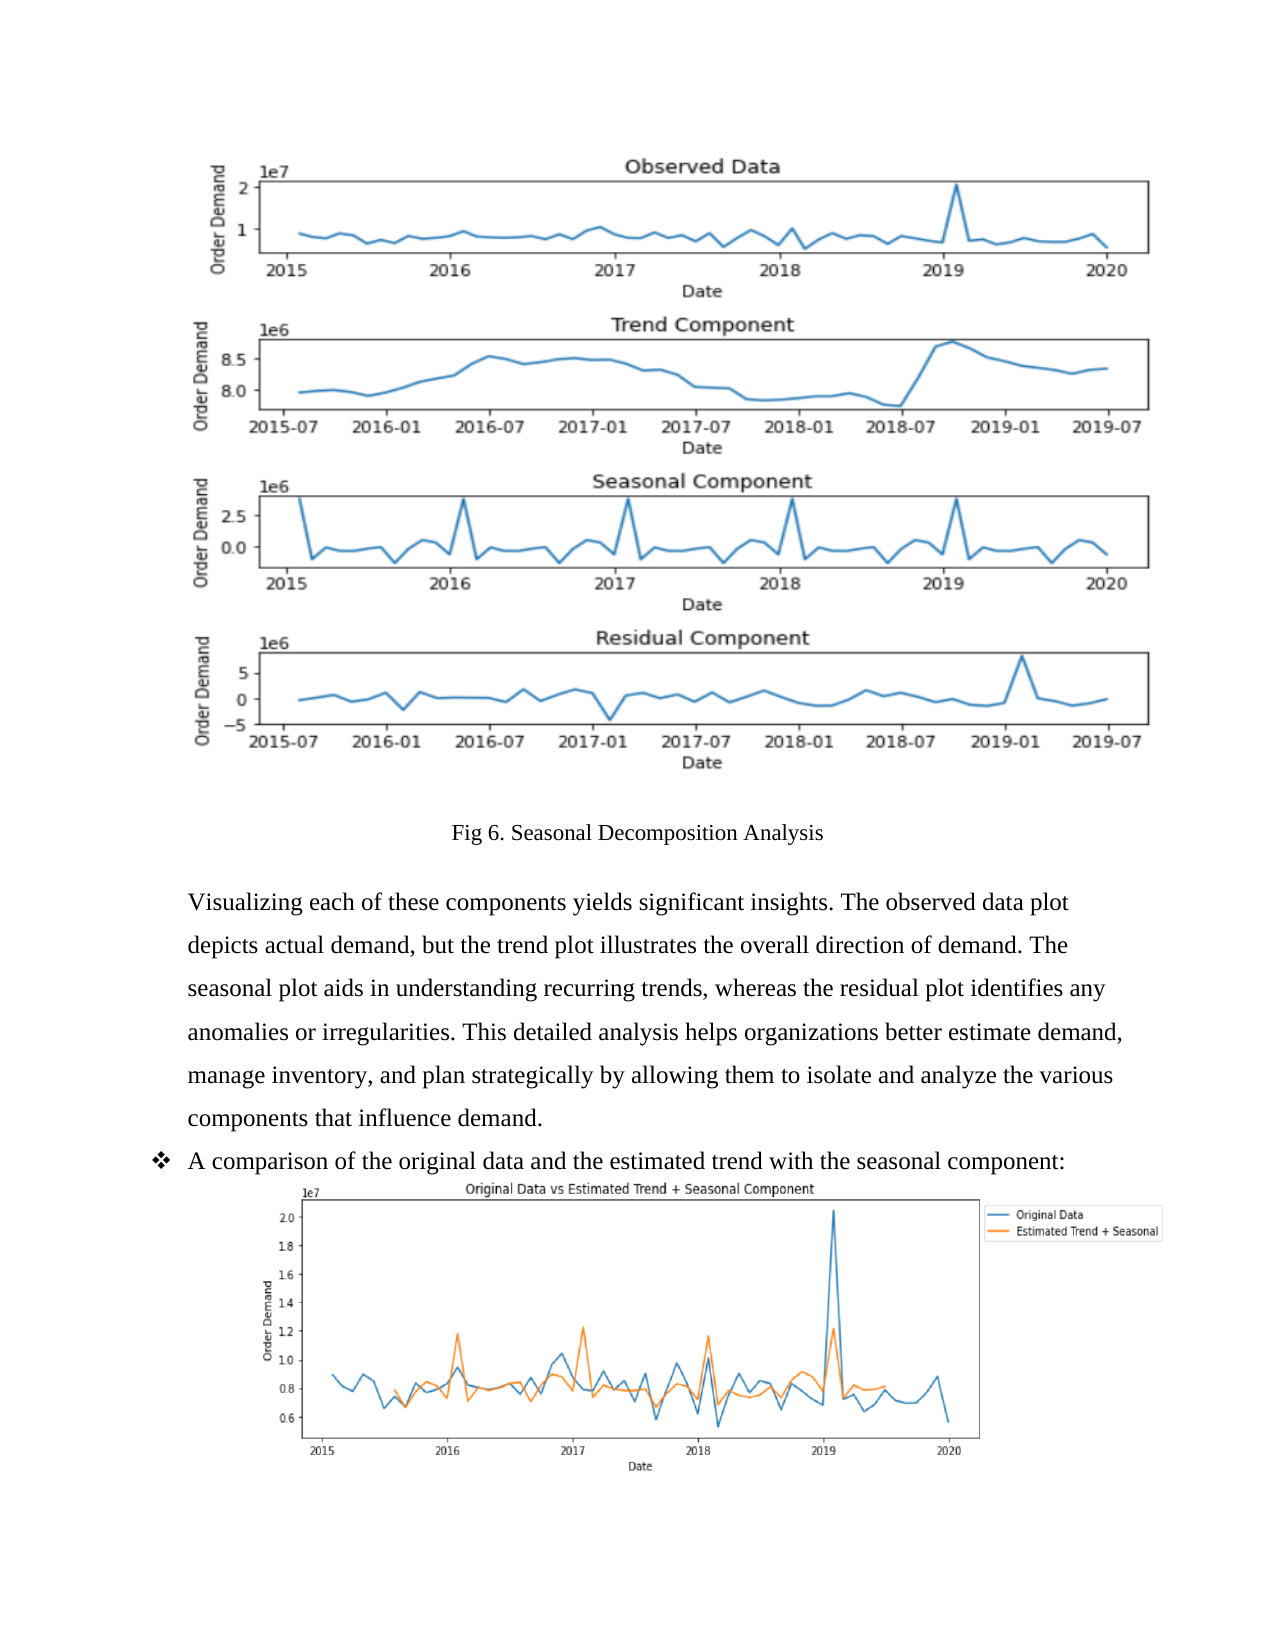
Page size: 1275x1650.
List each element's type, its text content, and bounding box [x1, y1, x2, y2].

text Visualizing each of these components yields significant insights. The observed data plot depicts actual demand, but the trend plot illustrates the overall direction of demand. The seasonal plot aids in understanding recurring trends, whereas the residual plot identifies any anomalies or irregularities. This detailed analysis helps organizations better estimate demand, manage inventory, and plan strategically by allowing them to isolate and analyze the various components that influence demand. [187, 887, 1125, 1132]
text Fig 6. Seasonal Decomposition Analysis [150, 818, 1125, 845]
list A comparison of the original data and the estimated trend with the seasonal component: [150, 1146, 1125, 1175]
picture [262, 1178, 1168, 1474]
picture [187, 150, 1163, 775]
